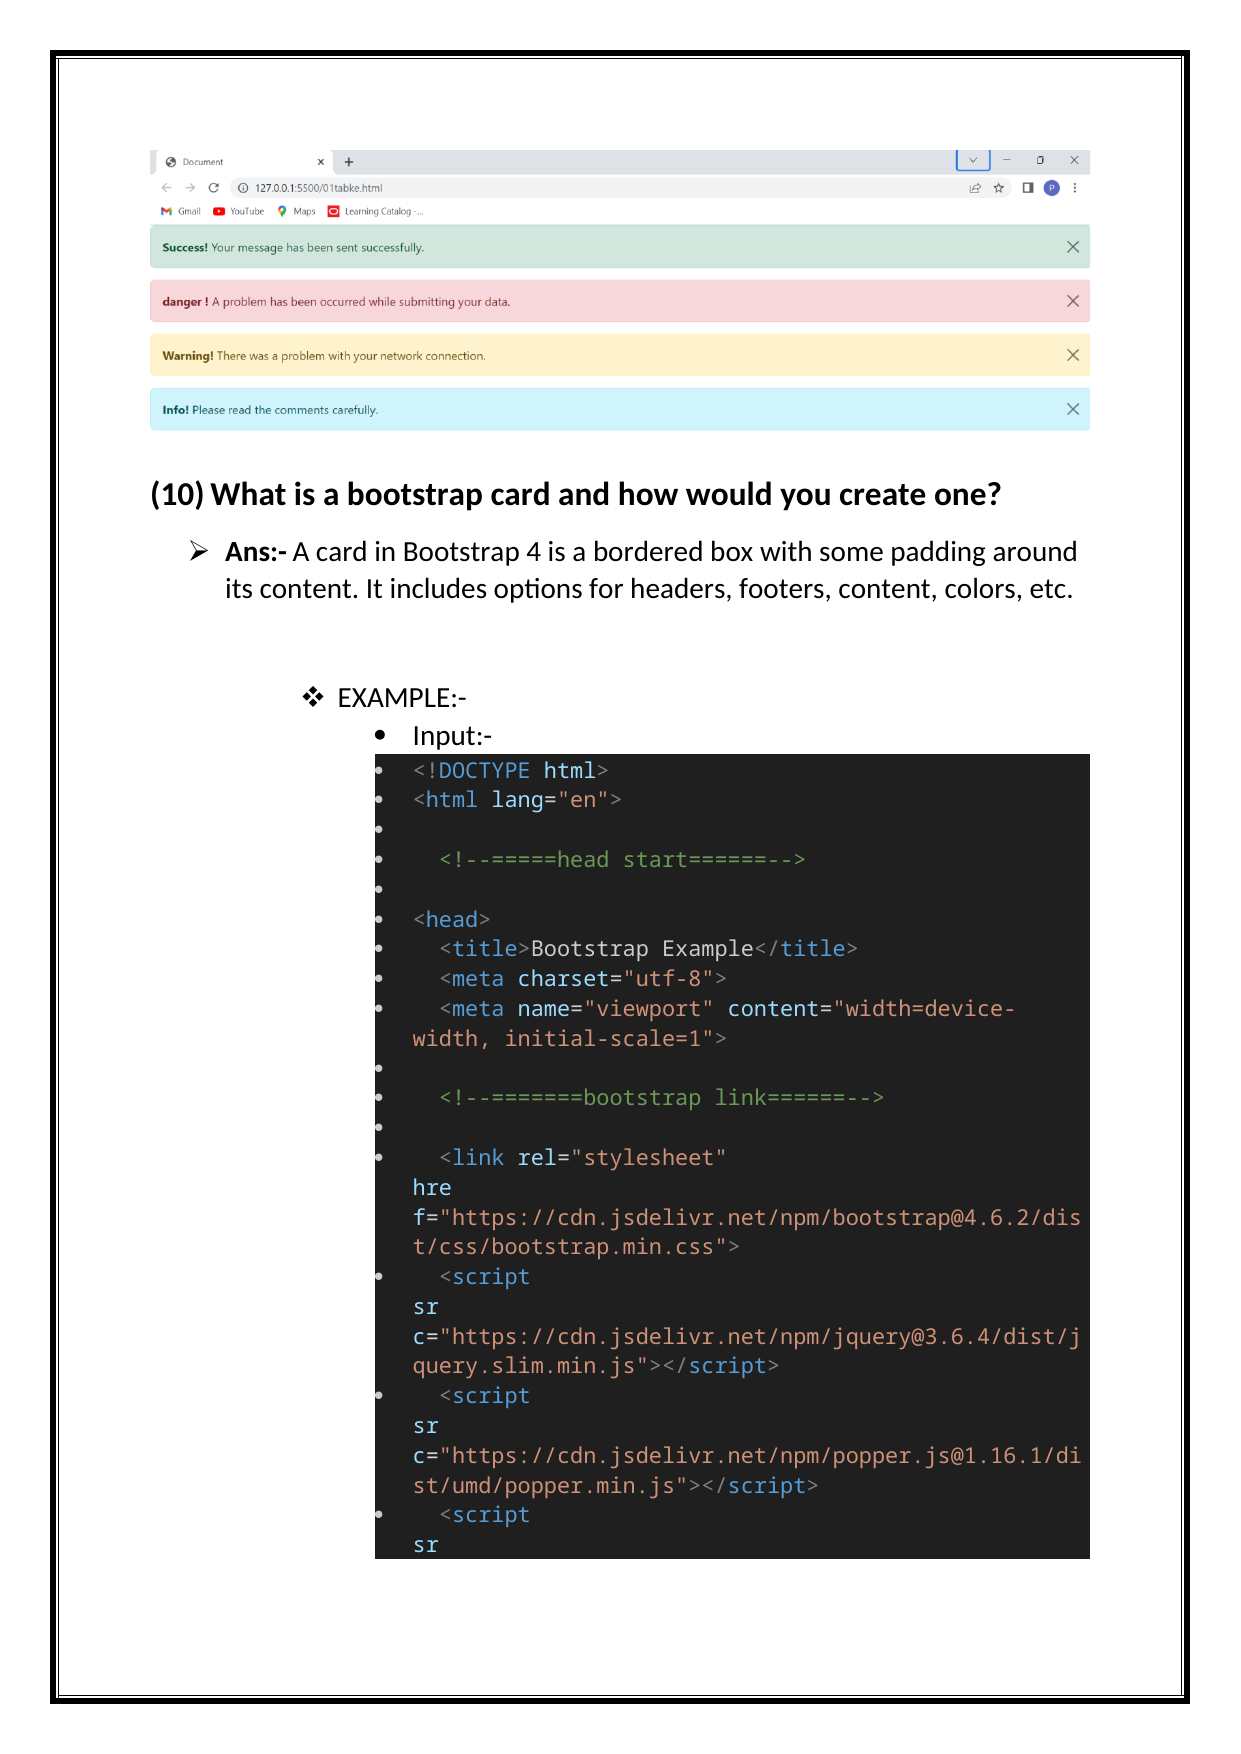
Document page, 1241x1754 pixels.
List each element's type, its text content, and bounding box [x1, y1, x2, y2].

list <title>Bootstrap Example</title> [375, 933, 1090, 963]
list <link rel="stylesheet" href="https://cdn.jsdelivr.net/npm/bootstrap@4.6.2/dist/css/bootstrap.min.css"> [375, 1142, 1090, 1261]
list Ans:- A card in Bootstrap 4 is a bordered box with some padding around its content. It includes options for headers, footers, content, colors, etc. [187, 533, 1090, 606]
list EXAMPLE:- [300, 679, 1090, 715]
list <!--=====head start======--> [375, 844, 1090, 874]
picture [150, 150, 1091, 455]
list Input:- [375, 717, 1090, 752]
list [375, 1499, 1090, 1559]
list <html lang="en"> [375, 784, 1090, 814]
list <script src="https://cdn.jsdelivr.net/npm/popper.js@1.16.1/dist/umd/popper.min.js"></script> [375, 1380, 1090, 1499]
list <script src="https://cdn.jsdelivr.net/npm/jquery@3.6.4/dist/jquery.slim.min.js"></script> [375, 1261, 1090, 1380]
list <head> [375, 903, 1090, 933]
list <meta name="viewport" content="width=device-width, initial-scale=1"> [375, 993, 1090, 1052]
list <meta charset="utf-8"> [375, 963, 1090, 993]
list <!DOCTYPE html> [375, 754, 1090, 784]
text (10) What is a bootstrap card and how would you create one? [150, 473, 1090, 514]
list <!--=======bootstrap link======--> [375, 1082, 1090, 1112]
